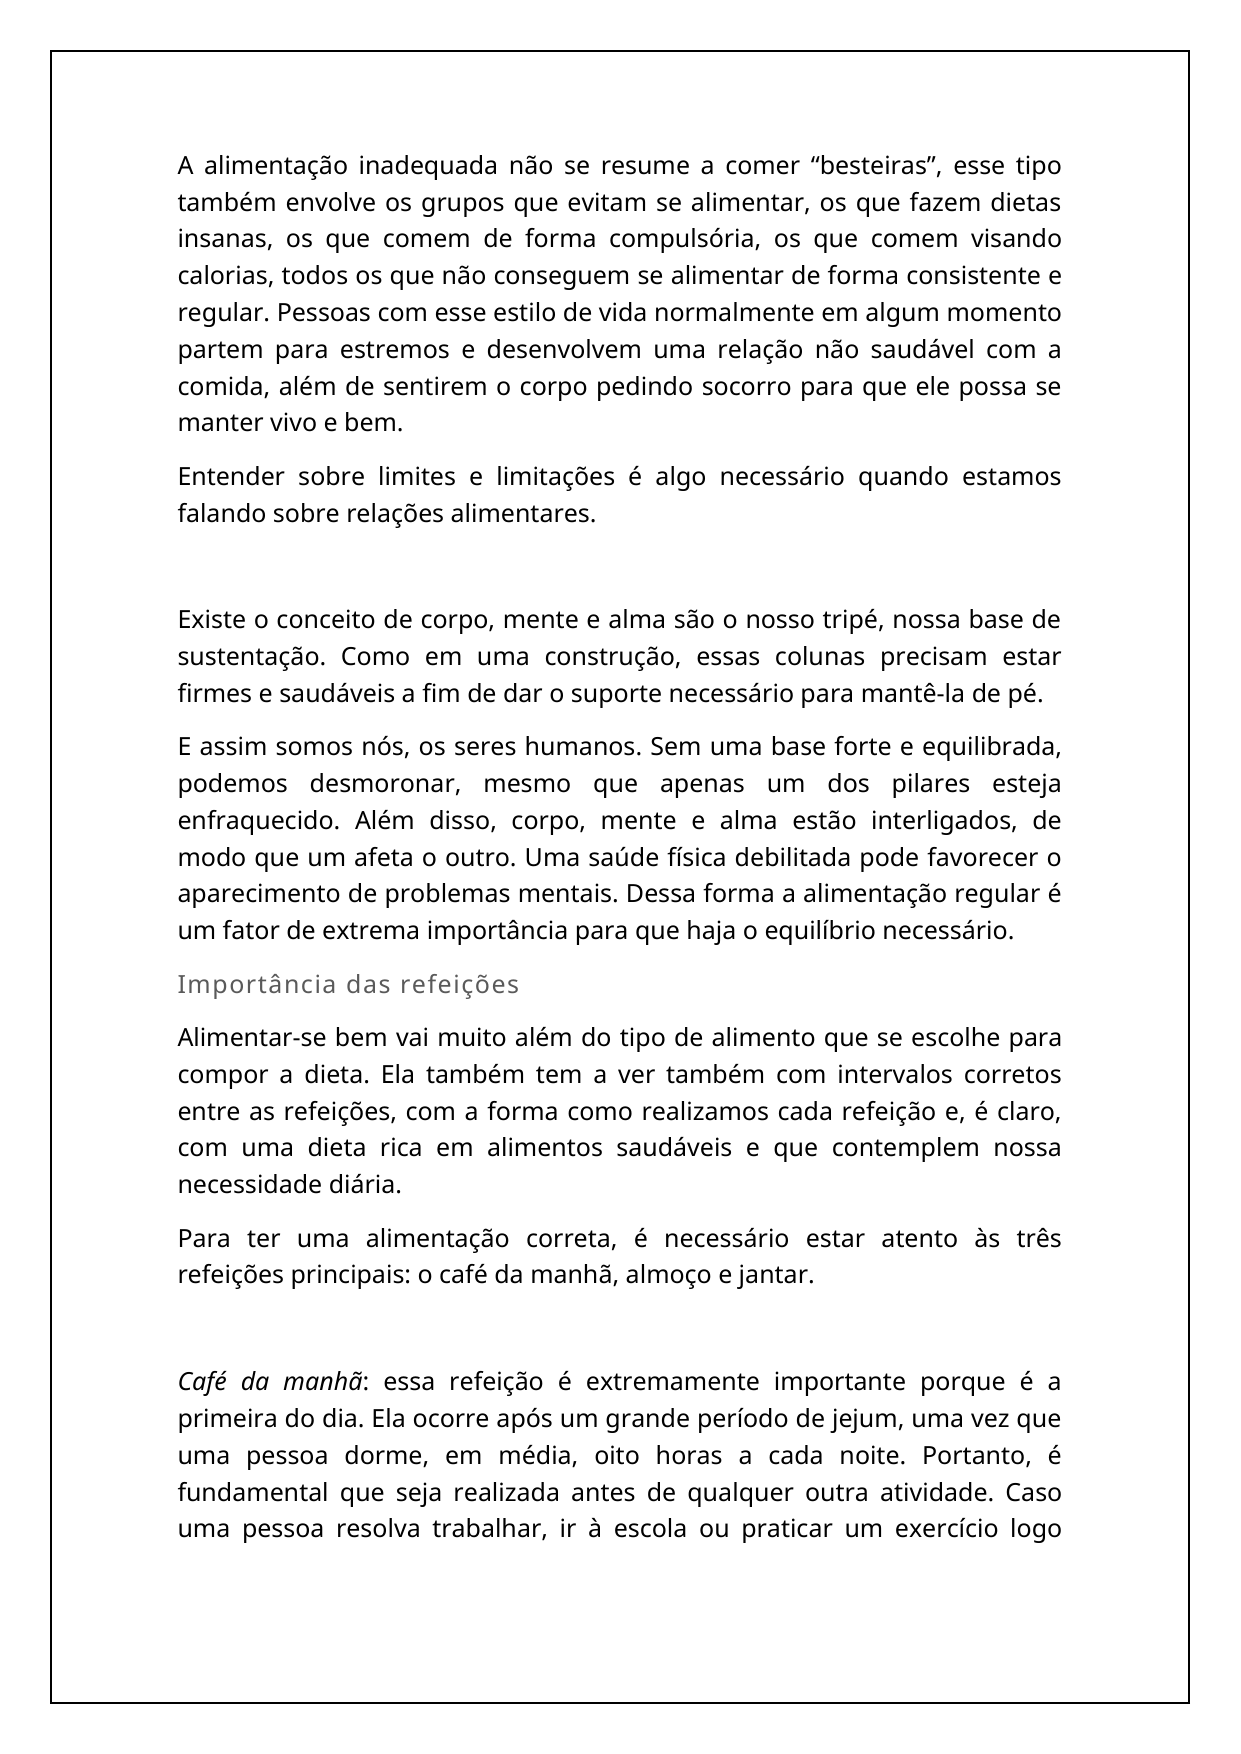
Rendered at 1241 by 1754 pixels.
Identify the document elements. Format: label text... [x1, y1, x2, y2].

text A alimentação inadequada não se resume a comer “besteiras”, esse tipo também envolve os grupos que evitam se alimentar, os que fazem dietas insanas, os que comem de forma compulsória, os que comem visando calorias, todos os que não conseguem se alimentar de forma consistente e regular. Pessoas com esse estilo de vida normalmente em algum momento partem para estremos e desenvolvem uma relação não saudável com a comida, além de sentirem o corpo pedindo socorro para que ele possa se manter vivo e bem. [177, 148, 1063, 439]
text Existe o conceito de corpo, mente e alma são o nosso tripé, nossa base de sustentação. Como em uma construção, essas colunas precisam estar firmes e saudáveis a fim de dar o suporte necessário para mantê-la de pé. [177, 602, 1063, 710]
text Alimentar-se bem vai muito além do tipo de alimento que se escolhe para compor a dieta. Ela também tem a ver também com intervalos corretos entre as refeições, com a forma como realizamos cada refeição e, é claro, com uma dieta rica em alimentos saudáveis e que contemplem nossa necessidade diária. [177, 1020, 1063, 1201]
text E assim somos nós, os seres humanos. Sem uma base forte e equilibrada, podemos desmoronar, mesmo que apenas um dos pilares esteja enfraquecido. Além disso, corpo, mente e alma estão interligados, de modo que um afeta o outro. Uma saúde física debilitada pode favorecer o aparecimento de problemas mentais. Dessa forma a alimentação regular é um fator de extrema importância para que haja o equilíbrio necessário. [177, 729, 1063, 947]
subtitle Importância das refeições [177, 966, 1063, 1000]
text Para ter uma alimentação correta, é necessário estar atento às três refeições principais: o café da manhã, almoço e jantar. [177, 1220, 1063, 1291]
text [177, 1364, 1063, 1545]
text Entender sobre limites e limitações é algo necessário quando estamos falando sobre relações alimentares. [177, 458, 1063, 529]
